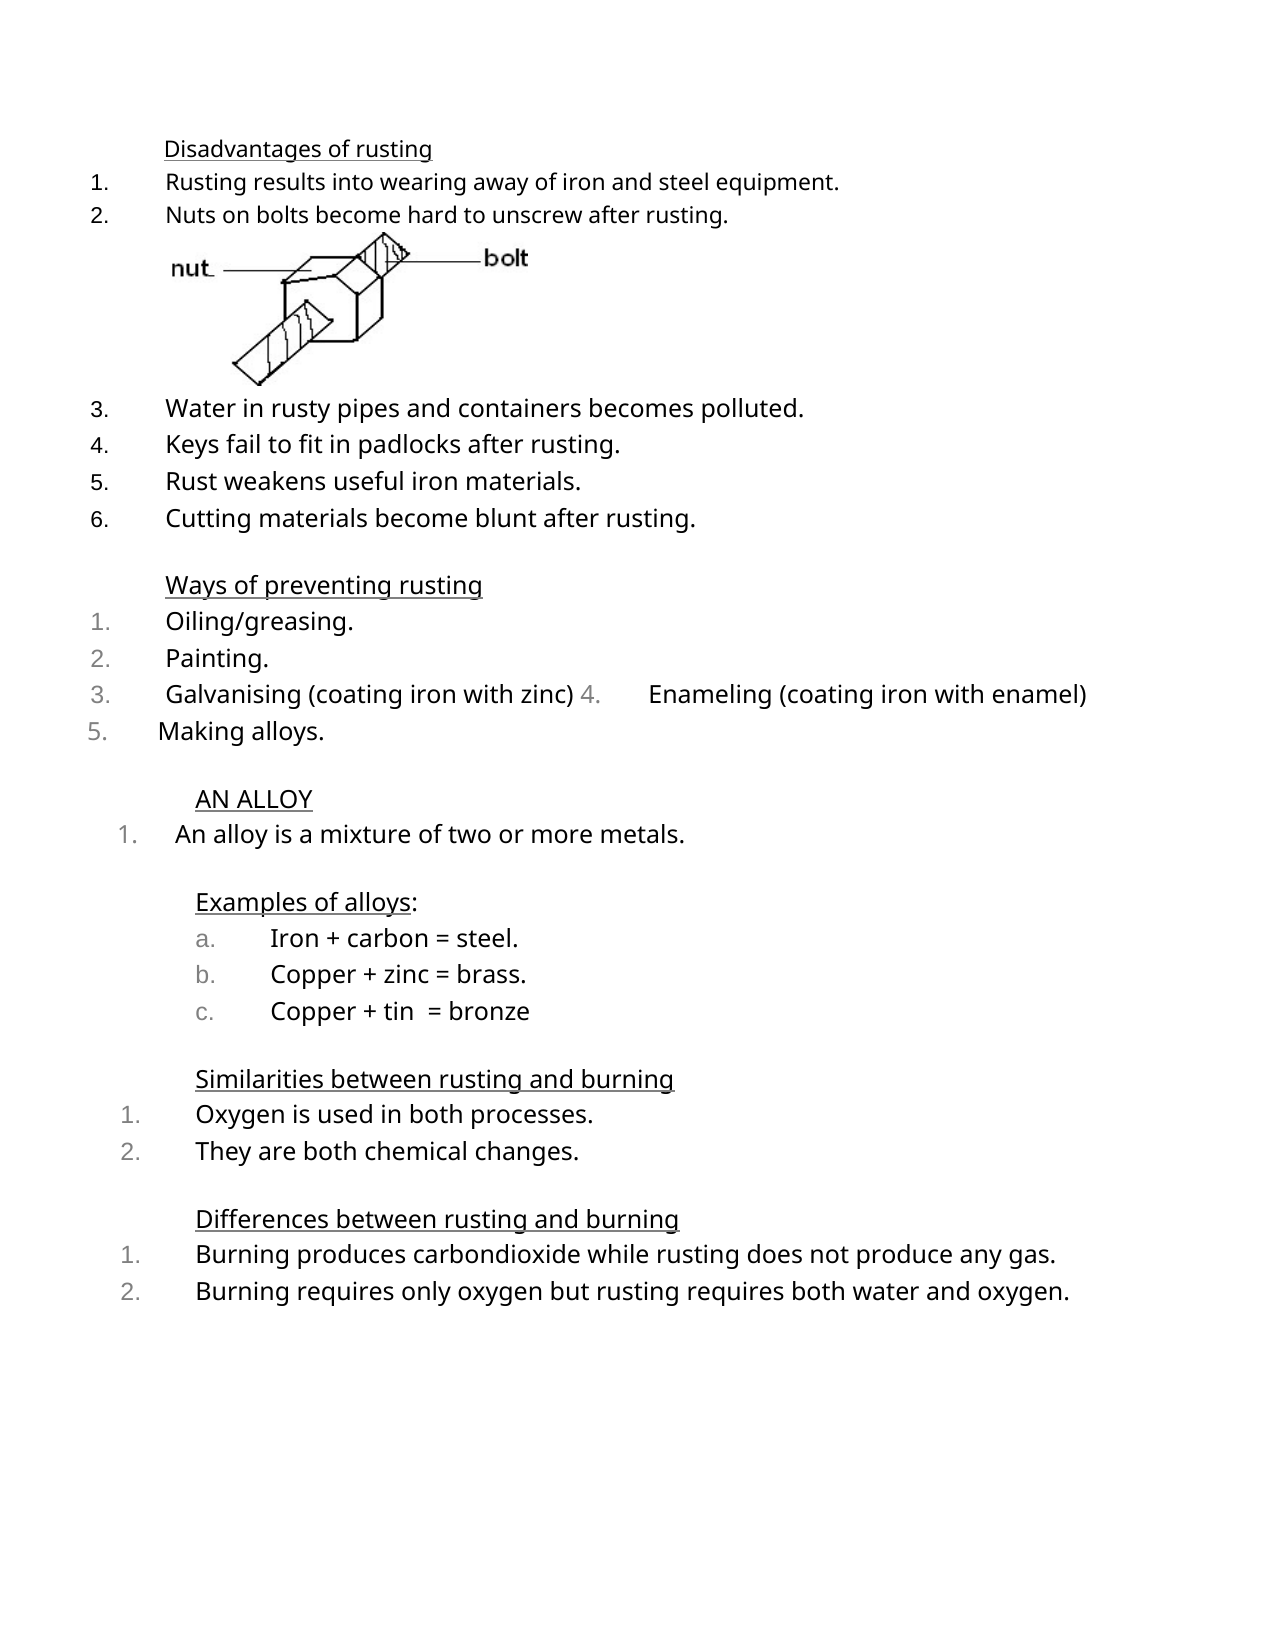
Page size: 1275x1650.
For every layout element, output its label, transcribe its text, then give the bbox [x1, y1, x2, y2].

text AN ALLOY [195, 781, 1054, 815]
text 5. Making alloys. [48, 713, 1169, 748]
text Disadvantages of rusting [163, 133, 1169, 164]
list Burning requires only oxygen but rusting requires both water and oxygen. [120, 1273, 1169, 1308]
list Rust weakens useful iron materials. [90, 463, 1169, 498]
list Copper + zinc = brass. [195, 957, 1169, 991]
text Ways of preventing rusting [165, 568, 1054, 602]
list Cutting materials become blunt after rusting. [90, 500, 1169, 534]
list Keys fail to fit in padlocks after rusting. [90, 427, 1169, 461]
text 1. An alloy is a mixture of two or more metals. [48, 817, 1169, 851]
list Burning produces carbondioxide while rusting does not produce any gas. [120, 1237, 1169, 1271]
text Examples of alloys: [195, 884, 1054, 919]
list Nuts on bolts become hard to unscrew after rusting. [90, 199, 1169, 230]
list Oxygen is used in both processes. [120, 1097, 1169, 1131]
text Differences between rusting and burning [195, 1201, 1054, 1235]
list Painting. [90, 640, 1169, 674]
text Similarities between rusting and burning [195, 1061, 1054, 1095]
picture [172, 232, 528, 386]
list They are both chemical changes. [120, 1133, 1169, 1168]
list Water in rusty pipes and containers becomes polluted. [90, 390, 1169, 424]
list Iron + carbon = steel. [195, 920, 1169, 954]
list Rusting results into wearing away of iron and steel equipment. [90, 166, 1169, 197]
list Galvanising (coating iron with zinc) 4. Enameling (coating iron with enamel) [90, 677, 1169, 711]
list Oiling/greasing. [90, 603, 1169, 638]
list Copper + tin = bronze [195, 993, 1169, 1028]
